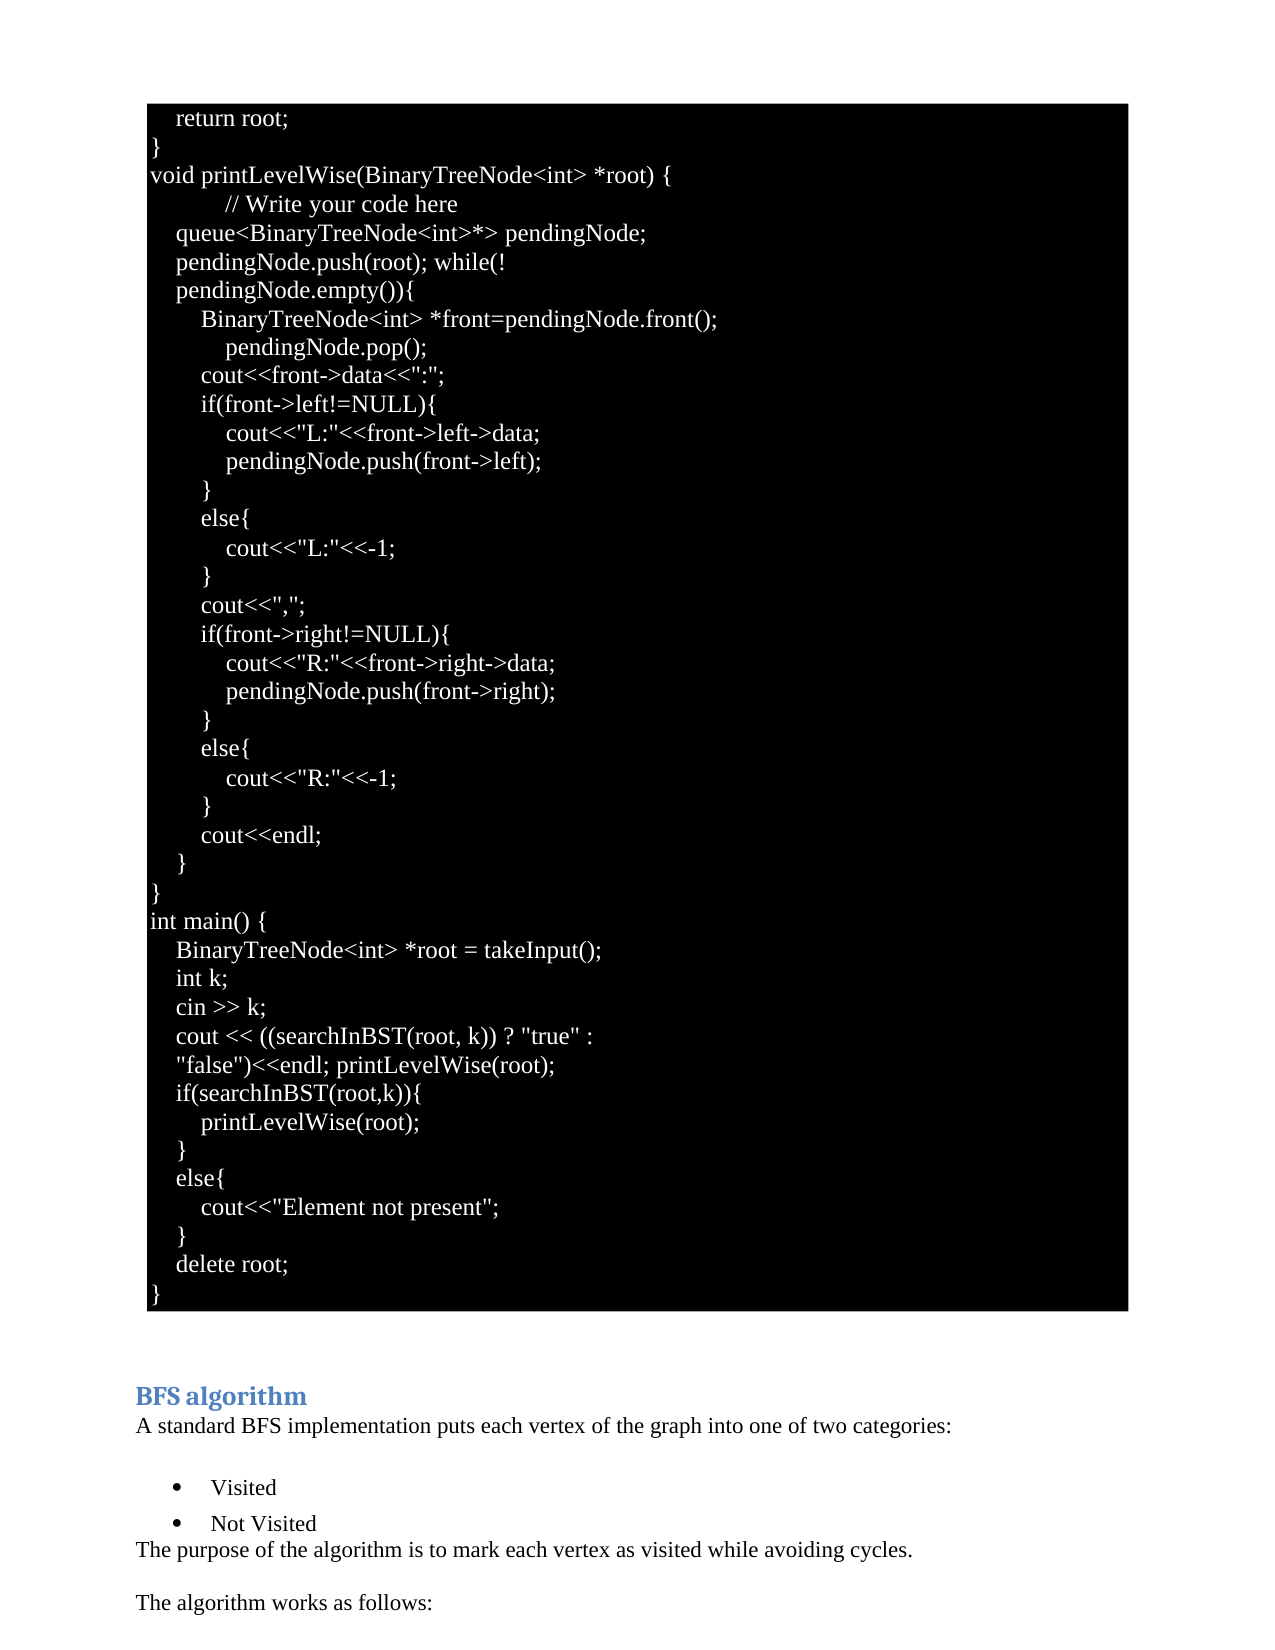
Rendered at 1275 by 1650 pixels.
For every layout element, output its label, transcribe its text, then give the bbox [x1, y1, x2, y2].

text The algorithm works as follows: [135, 1589, 1139, 1616]
text } [176, 849, 1139, 878]
text cout<<"L:"<<-1; [226, 533, 1139, 561]
text if(front->right!=NULL){ cout<<"R:"<<front->right->data; pendingNode.push(front->right); [200, 619, 558, 705]
subtitle BFS algorithm [135, 1381, 1139, 1412]
text cout<<","; [201, 590, 1139, 619]
text BinaryTreeNode<int> *front=pendingNode.front(); pendingNode.pop(); [201, 304, 718, 361]
text The purpose of the algorithm is to mark each vertex as visited while avoiding cycles. [135, 1536, 1139, 1563]
text } [201, 475, 1139, 504]
text BinaryTreeNode<int> *root = takeInput(); int k; [176, 936, 602, 992]
text return root; [176, 103, 1139, 131]
text cout<<"Element not present"; [201, 1192, 1139, 1221]
text cout<<"L:"<<front->left->data; pendingNode.push(front->left); [226, 418, 543, 475]
text } [150, 132, 1139, 160]
text void printLevelWise(BinaryTreeNode<int> *root) { [150, 160, 1139, 189]
list Visited [173, 1474, 1113, 1501]
text } [176, 1221, 1139, 1250]
text else{ [201, 504, 1139, 532]
text } [150, 1279, 1139, 1308]
text delete root; [176, 1250, 1139, 1279]
text A standard BFS implementation puts each vertex of the graph into one of two categories: [135, 1412, 1139, 1439]
text } [201, 705, 1139, 734]
text int main() { [150, 907, 1139, 935]
text cout<<front->data<<":"; if(front->left!=NULL){ [201, 361, 447, 418]
text else{ [176, 1164, 1139, 1192]
text // Write your code here queue<BinaryTreeNode<int>*> pendingNode; pendingNode.push(root); while(!pendingNode.empty()){ [176, 189, 647, 304]
text } [201, 561, 1139, 590]
list Not Visited [173, 1510, 1113, 1536]
text } [176, 1136, 1139, 1163]
text } [150, 878, 1139, 907]
text cout<<"R:"<<-1; [226, 763, 1139, 792]
text if(searchInBST(root,k)){ printLevelWise(root); [176, 1078, 459, 1136]
text else{ [201, 734, 1139, 762]
text cin >> k; [176, 992, 1139, 1021]
text cout << ((searchInBST(root, k)) ? "true" : "false")<<endl; printLevelWise(root); [176, 1021, 752, 1078]
text } [201, 792, 1139, 820]
text cout<<endl; [201, 820, 1139, 849]
